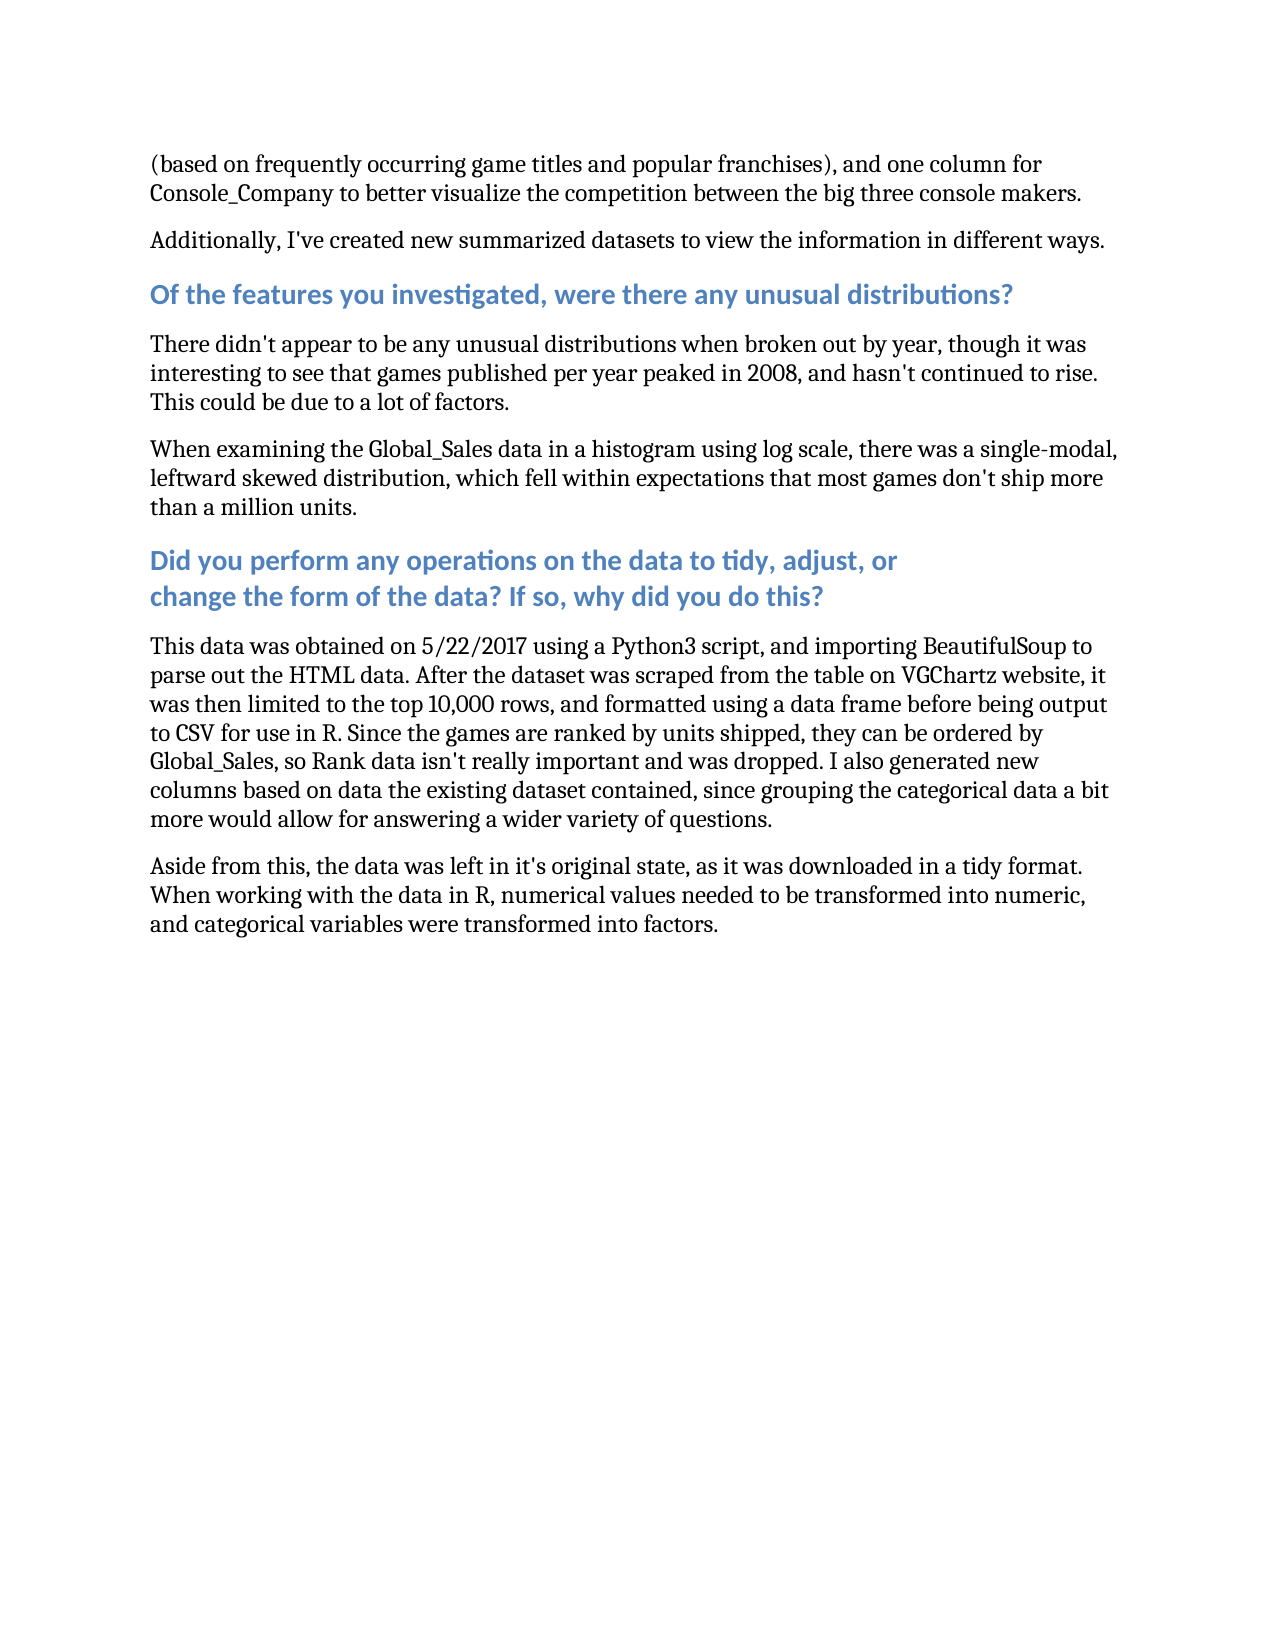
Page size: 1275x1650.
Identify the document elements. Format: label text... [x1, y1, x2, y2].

subtitle Did you perform any operations on the data to tidy, adjust, or change the form of the data? If so, why did you do this? [150, 542, 1125, 613]
text Additionally, I've created new summarized datasets to view the information in different ways. [150, 226, 1125, 255]
text Aside from this, the data was left in it's original state, as it was downloaded in a tidy format. When working with the data in R, numerical values needed to be transformed into numeric, and categorical variables were transformed into factors. [150, 852, 1125, 938]
text This data was obtained on 5/22/2017 using a Python3 script, and importing BeautifulSoup to parse out the HTML data. After the dataset was scraped from the table on VGChartz website, it was then limited to the top 10,000 rows, and formatted using a data frame before being output to CSV for use in R. Since the games are ranked by units shipped, they can be ordered by Global_Sales, so Rank data isn't really important and was dropped. I also generated new columns based on data the existing dataset contained, since grouping the categorical data a bit more would allow for answering a wider variety of questions. [150, 632, 1125, 833]
text When examining the Global_Sales data in a histogram using log scale, there was a single-modal, leftward skewed distribution, which fell within expectations that most games don't ship more than a million units. [150, 435, 1125, 521]
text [150, 150, 1125, 207]
subtitle Of the features you investigated, were there any unusual distributions? [150, 276, 1125, 311]
text There didn't appear to be any unusual distributions when broken out by year, though it was interesting to see that games published per year peaked in 2008, and hasn't continued to rise. This could be due to a lot of factors. [150, 330, 1125, 416]
